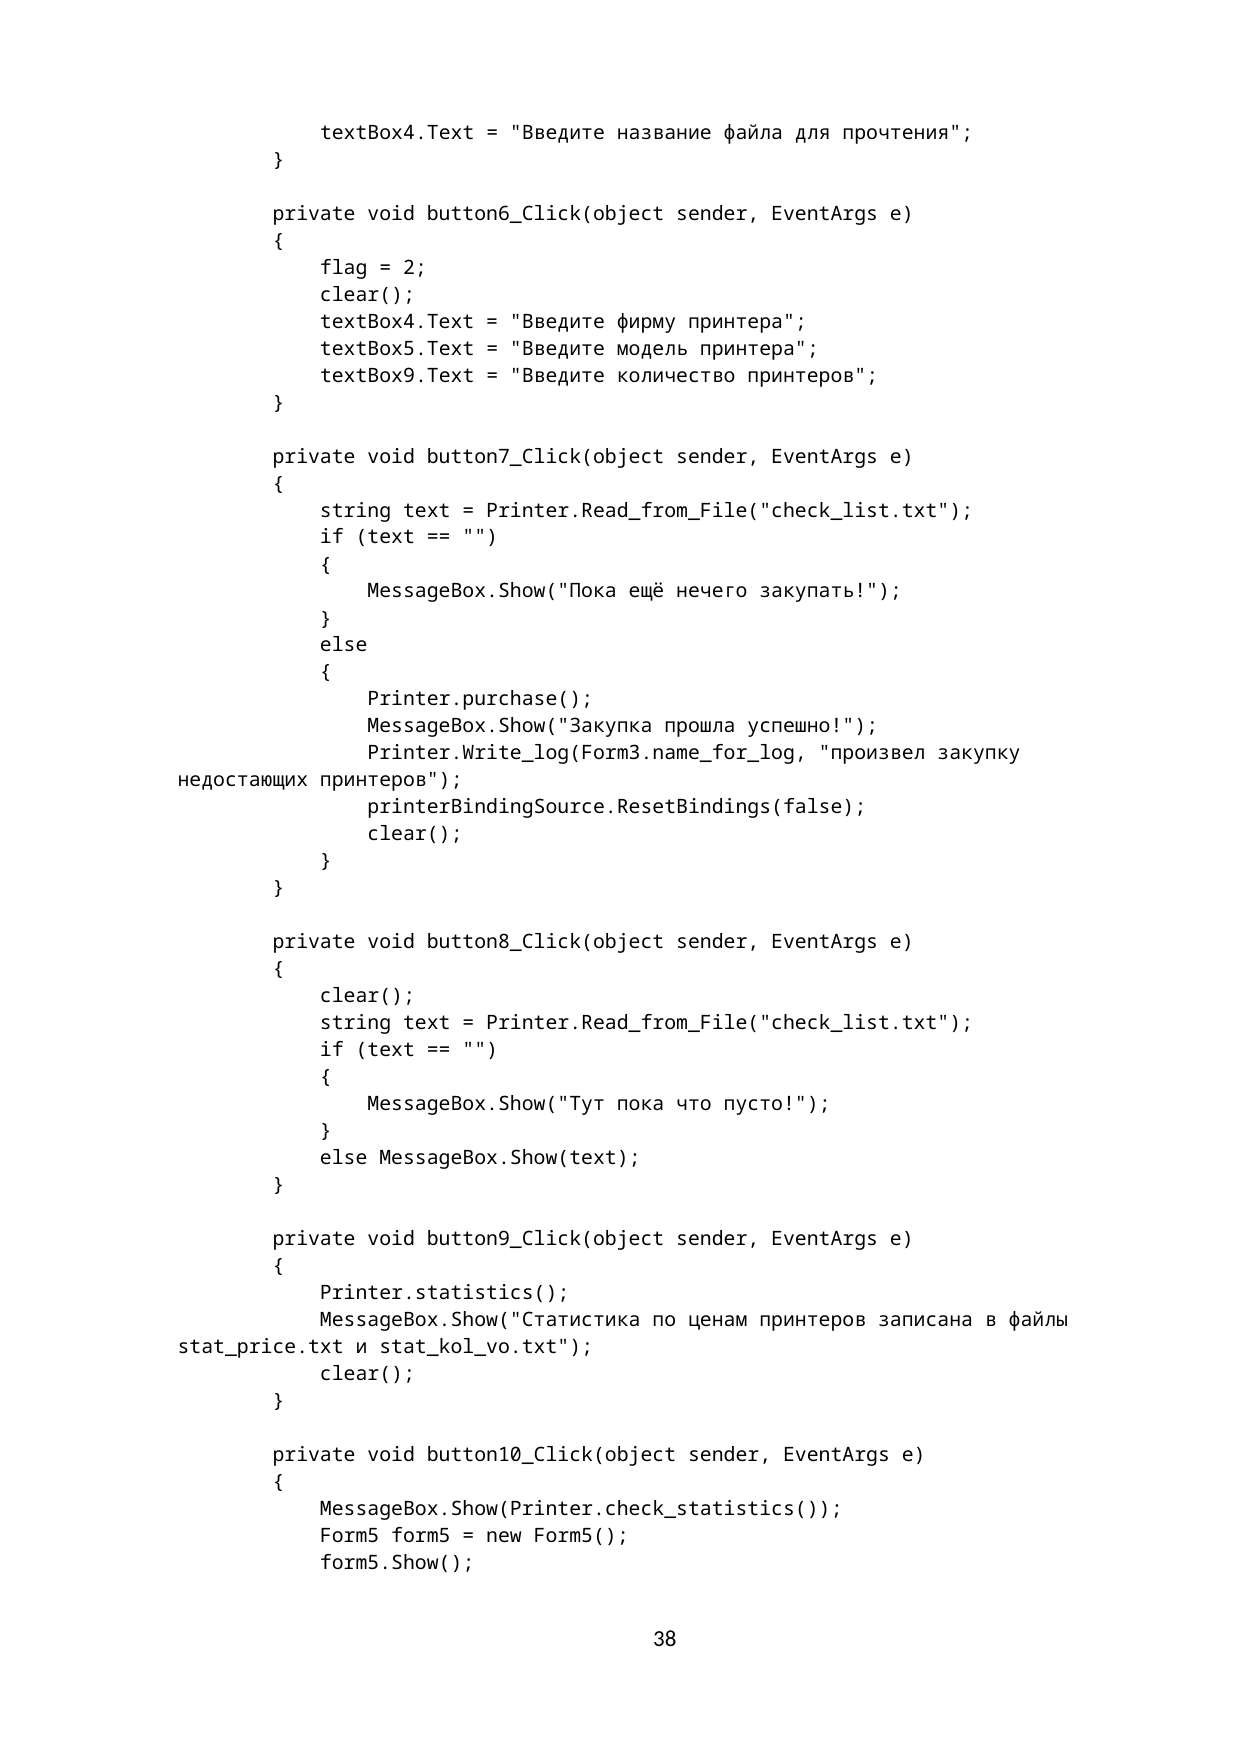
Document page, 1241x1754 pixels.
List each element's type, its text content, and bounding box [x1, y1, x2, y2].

text } [177, 388, 1152, 415]
text } [177, 604, 1152, 631]
text MessageBox.Show("Закупка прошла успешно!"); [177, 712, 1152, 739]
text if (text == "") [177, 523, 1152, 550]
text form5.Show(); [177, 1548, 1152, 1575]
text clear(); [177, 280, 1152, 307]
text { [177, 1467, 1152, 1494]
text clear(); [177, 819, 1152, 847]
text MessageBox.Show(Printer.check_statistics()); [177, 1494, 1152, 1521]
text { [177, 954, 1152, 981]
text string text = Printer.Read_from_File("check_list.txt"); [177, 1008, 1152, 1035]
text } [177, 145, 1152, 172]
text else [177, 631, 1152, 658]
text printerBindingSource.ResetBindings(false); [177, 793, 1152, 819]
text { [177, 469, 1152, 496]
text Printer.purchase(); [177, 685, 1152, 712]
text private void button6_Click(object sender, EventArgs e) [177, 199, 1152, 226]
text textBox9.Text = "Введите количество принтеров"; [177, 361, 1152, 388]
text Printer.Write_log(Form3.name_for_log, "произвел закупку недостающих принтеров"); [177, 739, 1152, 793]
text private void button7_Click(object sender, EventArgs e) [177, 442, 1152, 469]
text MessageBox.Show("Пока ещё нечего закупать!"); [177, 577, 1152, 604]
text } [177, 1170, 1152, 1197]
text MessageBox.Show("Тут пока что пусто!"); [177, 1089, 1152, 1116]
text { [177, 658, 1152, 685]
text textBox4.Text = "Введите фирму принтера"; [177, 307, 1152, 334]
text } [177, 847, 1152, 873]
text } [177, 1386, 1152, 1413]
text textBox5.Text = "Введите модель принтера"; [177, 334, 1152, 361]
text flag = 2; [177, 253, 1152, 280]
text clear(); [177, 1359, 1152, 1386]
text clear(); [177, 981, 1152, 1008]
text else MessageBox.Show(text); [177, 1143, 1152, 1170]
text private void button9_Click(object sender, EventArgs e) [177, 1224, 1152, 1251]
text { [177, 226, 1152, 253]
text Printer.statistics(); [177, 1278, 1152, 1305]
text string text = Printer.Read_from_File("check_list.txt"); [177, 496, 1152, 523]
text private void button10_Click(object sender, EventArgs e) [177, 1440, 1152, 1467]
text { [177, 1062, 1152, 1089]
text { [177, 550, 1152, 577]
text } [177, 873, 1152, 901]
text if (text == "") [177, 1035, 1152, 1062]
text Form5 form5 = new Form5(); [177, 1521, 1152, 1548]
text private void button8_Click(object sender, EventArgs e) [177, 927, 1152, 954]
text } [177, 1116, 1152, 1143]
text textBox4.Text = "Введите название файла для прочтения"; [177, 118, 1152, 145]
text MessageBox.Show("Статистика по ценам принтеров записана в файлы stat_price.txt и stat_kol_vo.txt"); [177, 1305, 1152, 1359]
text { [177, 1251, 1152, 1278]
